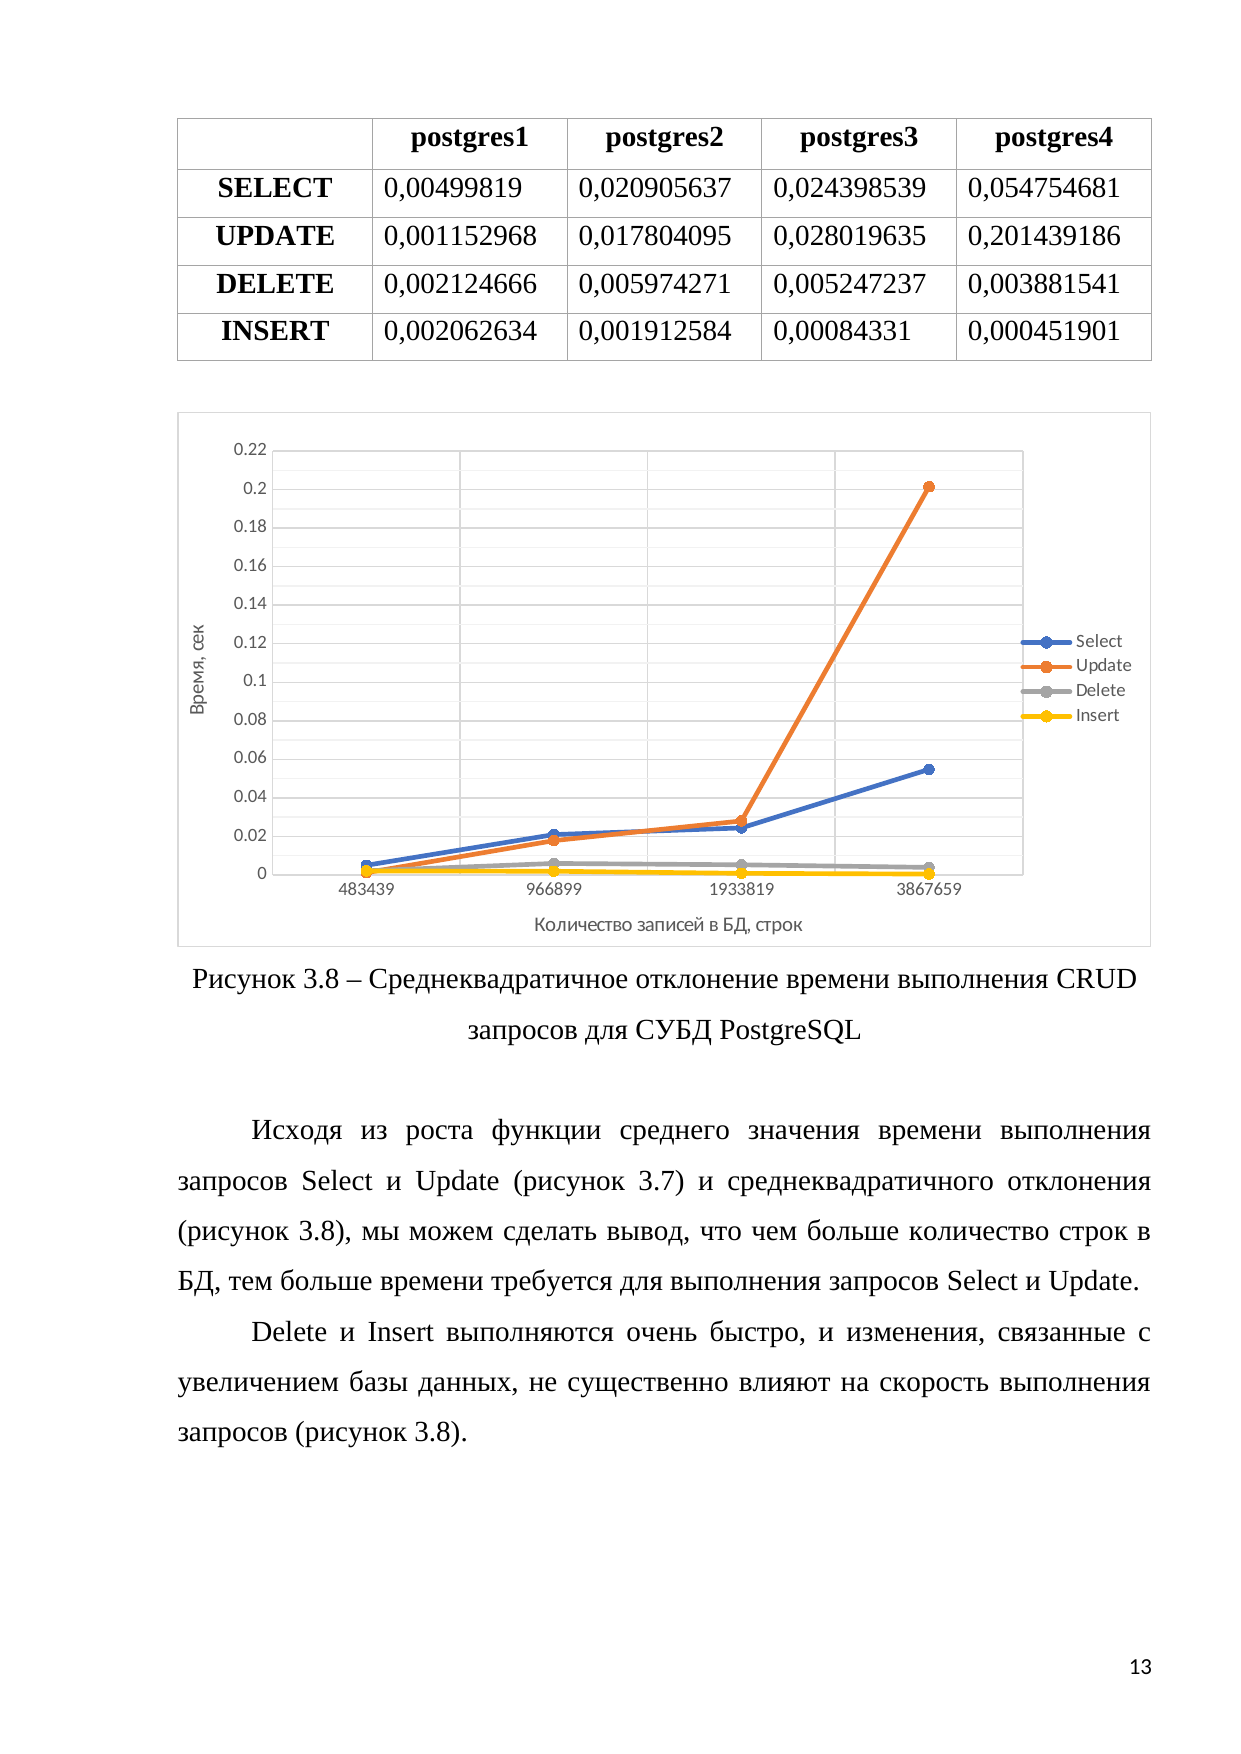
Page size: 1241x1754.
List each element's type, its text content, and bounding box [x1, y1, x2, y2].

table_cell 0,001152968 [373, 218, 567, 265]
table_header postgres3 [762, 119, 956, 169]
table_cell DELETE [178, 266, 372, 312]
table_cell UPDATE [178, 218, 372, 265]
text Delete и Insert выполняются очень быстро, и изменения, связанные с увеличением базы данных, не существенно влияют на скорость выполнения запросов (рисунок 3.8). [177, 1314, 1152, 1448]
table_header postgres4 [957, 119, 1151, 169]
text Исходя из роста функции среднего значения времени выполнения запросов Select и Update (рисунок 3.7) и среднеквадратичного отклонения (рисунок 3.8), мы можем сделать вывод, что чем больше количество строк в БД, тем больше времени требуется для выполнения запросов Select и Update. [177, 1112, 1152, 1297]
table_header postgres2 [568, 119, 761, 169]
table_cell 0,005247237 [762, 266, 956, 312]
table_cell 0,002124666 [373, 266, 567, 312]
table_cell 0,054754681 [957, 170, 1151, 217]
table_header postgres1 [373, 119, 567, 169]
table_cell 0,020905637 [568, 170, 761, 217]
table_cell 0,000451901 [957, 314, 1151, 360]
table_cell 0,201439186 [957, 218, 1151, 265]
table_cell INSERT [178, 314, 372, 360]
table_cell 0,005974271 [568, 266, 761, 312]
table_cell 0,00499819 [373, 170, 567, 217]
table_cell SELECT [178, 170, 372, 217]
table_cell 0,003881541 [957, 266, 1151, 312]
table_cell 0,00084331 [762, 314, 956, 360]
table_header [178, 119, 372, 169]
table_cell 0,024398539 [762, 170, 956, 217]
table_cell 0,001912584 [568, 314, 761, 360]
table_cell 0,017804095 [568, 218, 761, 265]
text Рисунок 3.8 – Среднеквадратичное отклонение времени выполнения CRUD запросов для СУБД PostgreSQL [177, 961, 1152, 1045]
table_cell 0,002062634 [373, 314, 567, 360]
table_cell 0,028019635 [762, 218, 956, 265]
